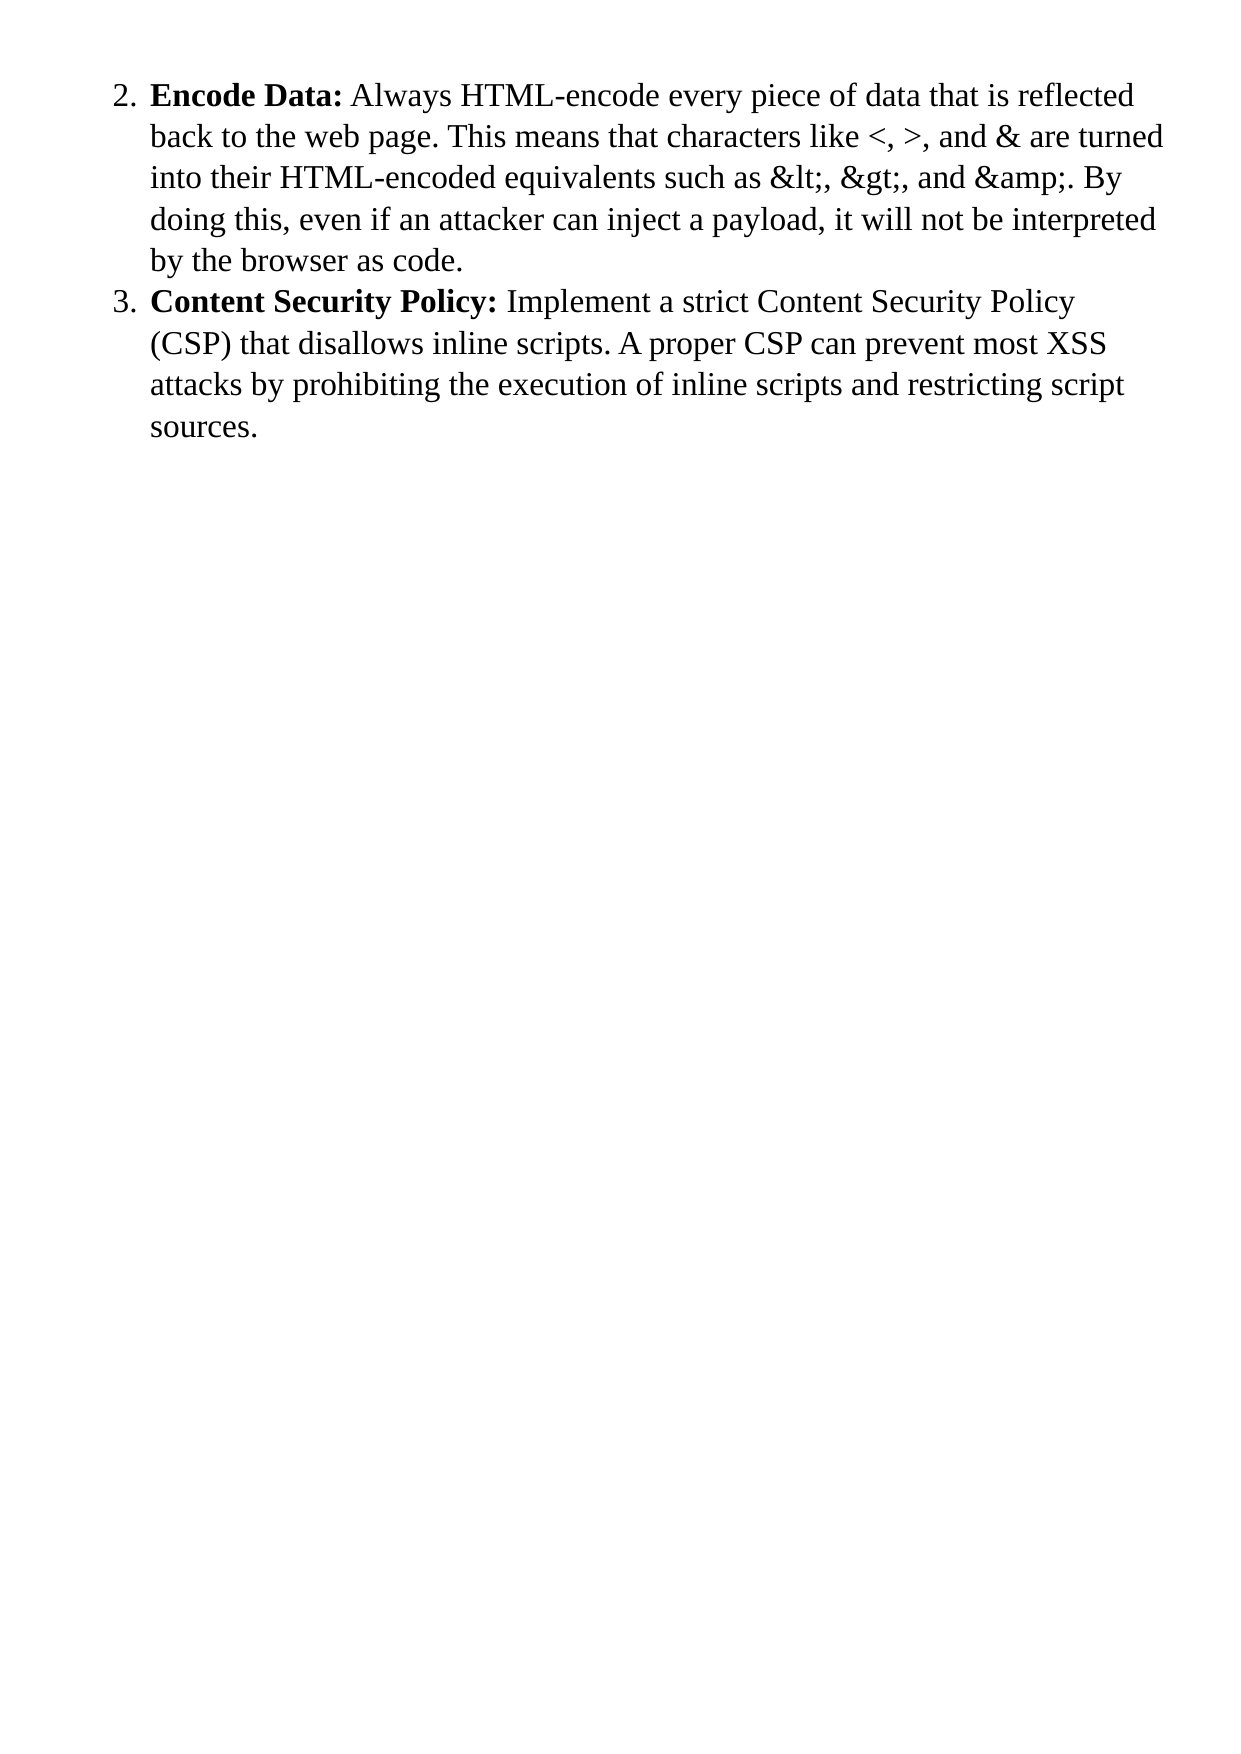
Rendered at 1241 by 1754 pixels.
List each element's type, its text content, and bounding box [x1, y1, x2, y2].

list Encode Data: Always HTML-encode every piece of data that is reflected back to the web page. This means that characters like <, >, and & are turned into their HTML-encoded equivalents such as &lt;, &gt;, and &amp;. By doing this, even if an attacker can inject a payload, it will not be interpreted by the browser as code. [112, 75, 1165, 279]
list Content Security Policy: Implement a strict Content Security Policy (CSP) that disallows inline scripts. A proper CSP can prevent most XSS attacks by prohibiting the execution of inline scripts and restricting script sources. [112, 282, 1165, 444]
